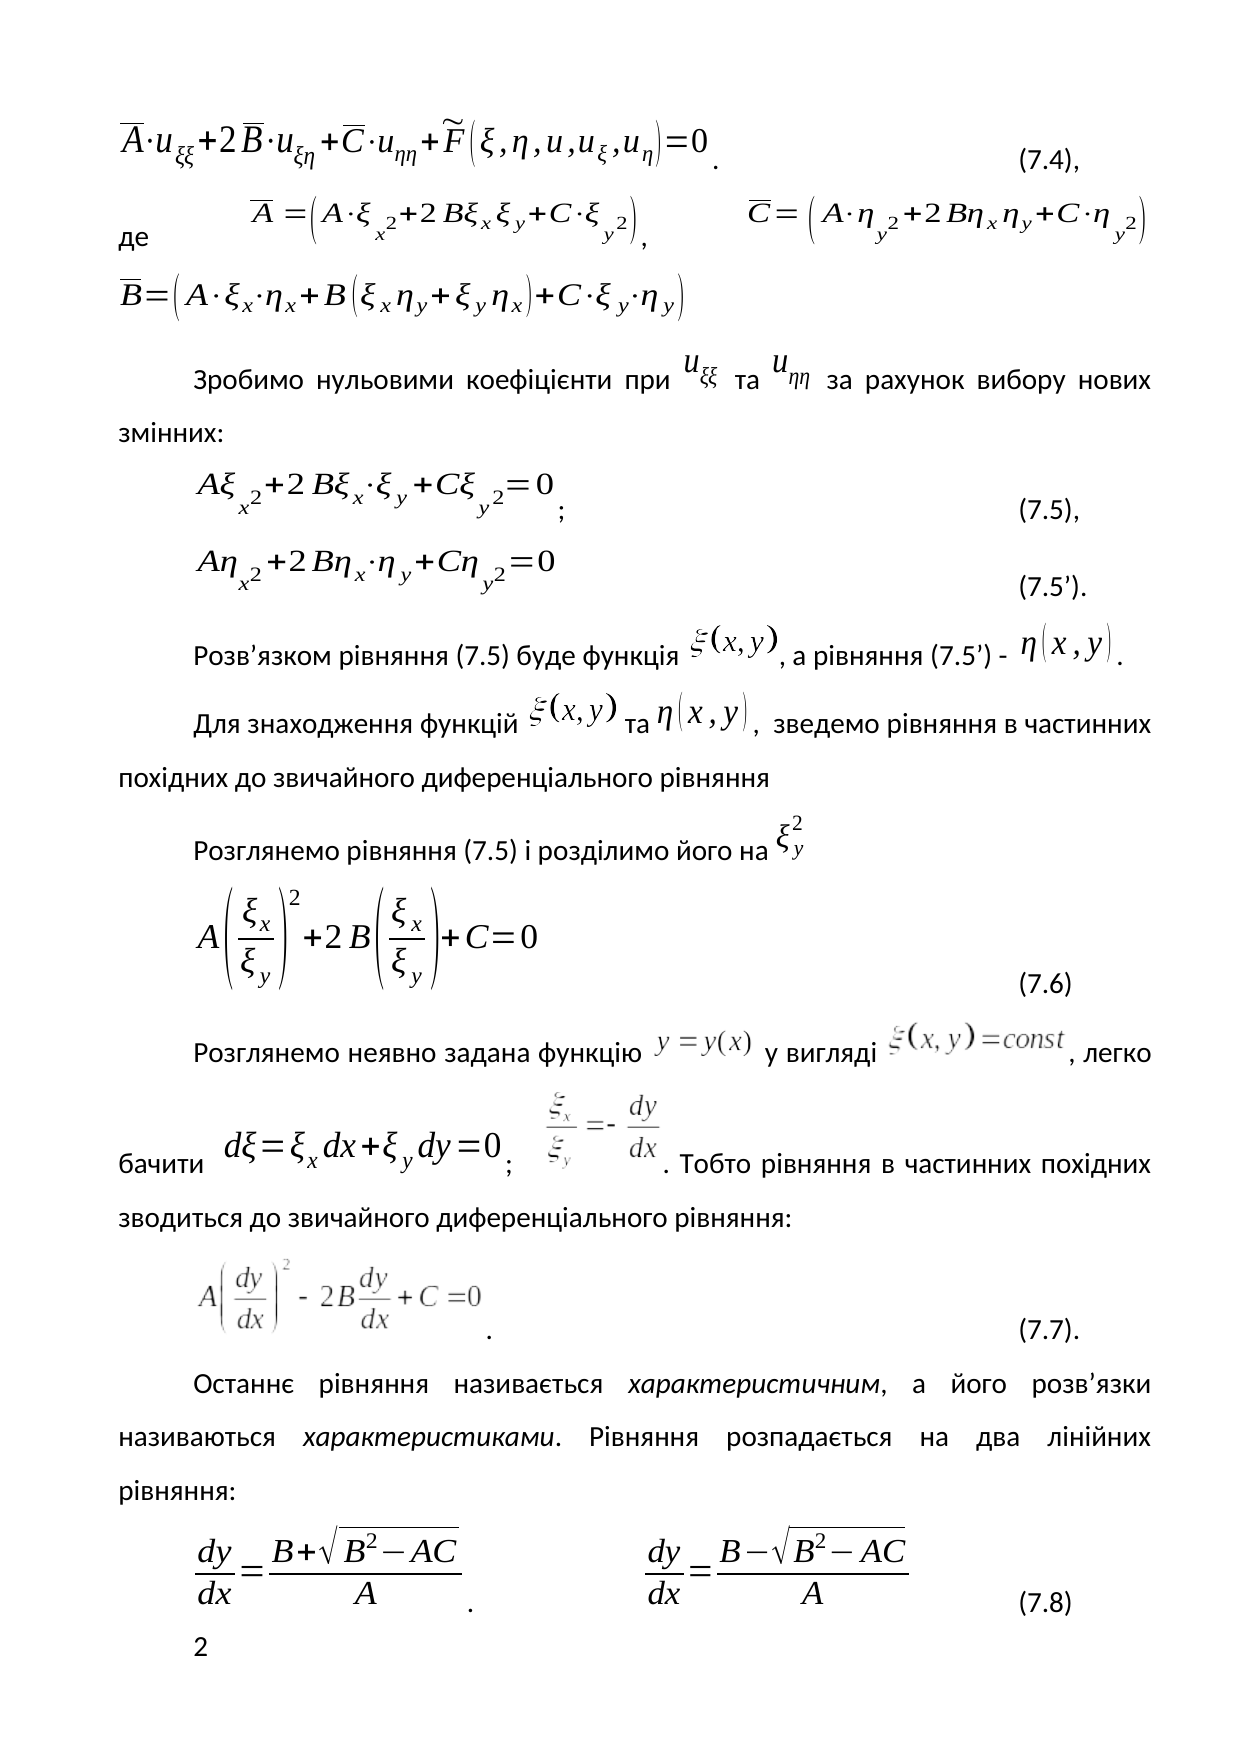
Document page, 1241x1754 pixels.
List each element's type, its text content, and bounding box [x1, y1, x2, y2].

text Розглянемо неявно задана функцію у вигляді , легко бачити ; . Тобто рівняння в частинних похідних зводиться до звичайного диференціального рівняння: [118, 1019, 1152, 1234]
text . (7.7). [118, 1252, 1152, 1347]
text Розглянемо рівняння (7.5) і розділимо його на [118, 812, 1152, 868]
text Зробимо нульовими коефіцієнти при та за рахунок вибору нових змінних: [118, 341, 1152, 450]
text . (7.8) [118, 1525, 1152, 1620]
text ; (7.5), [118, 468, 1152, 527]
text (). [118, 544, 1152, 603]
text Останнє рівняння називається характеристичним, а його розв’язки називаються характеристиками. Рівняння розпадається на два лінійних рівняння: [118, 1365, 1152, 1507]
text Розв’язком рівняння (7.5) буде функція , а рівняння () - . [118, 621, 1152, 672]
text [118, 118, 1152, 323]
text Для знаходження функцій та , зведемо рівняння в частинних похідних до звичайного диференціального рівняння [118, 690, 1152, 794]
text (7.6) [118, 886, 1152, 1001]
